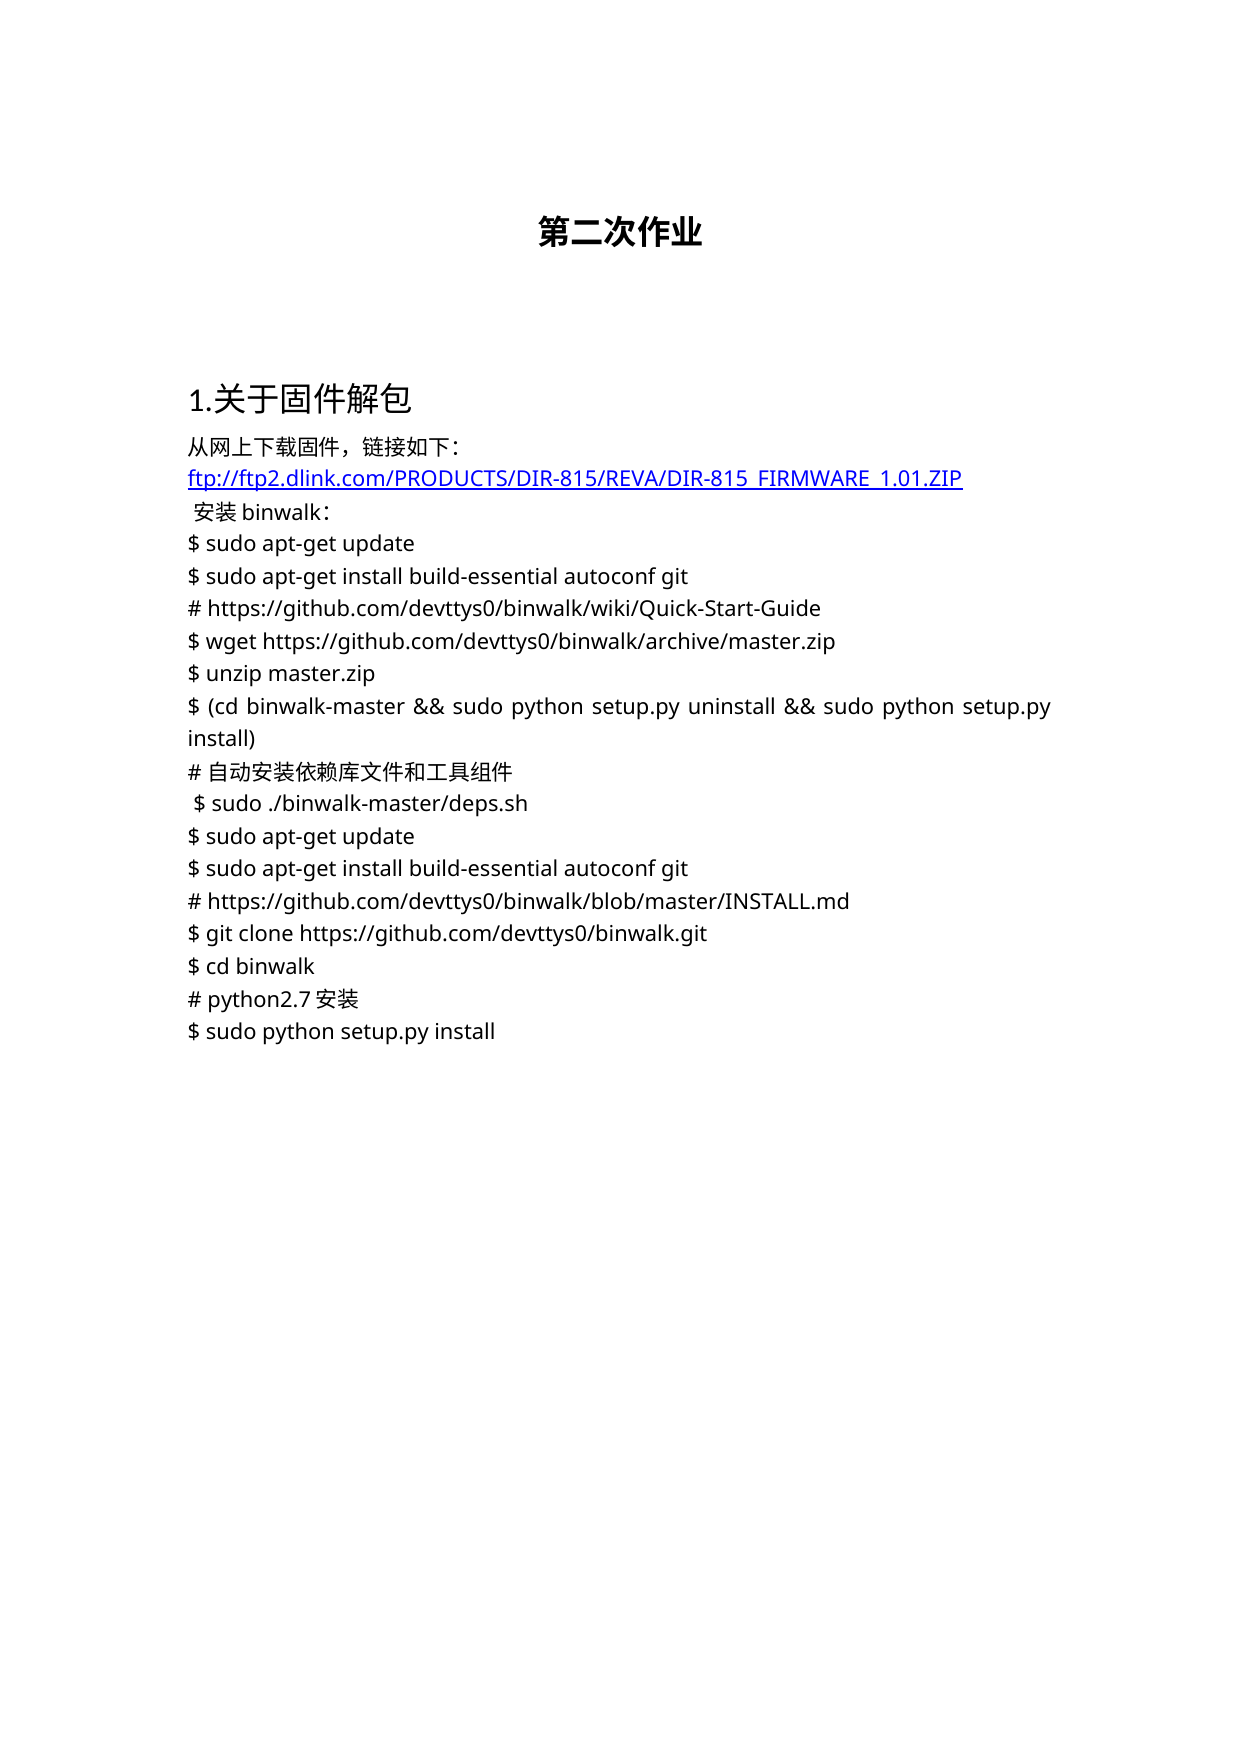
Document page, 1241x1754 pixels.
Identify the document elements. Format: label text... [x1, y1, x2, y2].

text $ git clone https://github.com/devttys0/binwalk.git [187, 917, 1053, 949]
text $ sudo ./binwalk-master/deps.sh [187, 787, 1053, 819]
list 从网上下载固件，链接如下： [187, 429, 1053, 462]
text $ unzip master.zip [187, 657, 1053, 689]
text # https://github.com/devttys0/binwalk/wiki/Quick-Start-Guide [187, 592, 1053, 624]
subtitle 第二次作业 [187, 197, 1053, 262]
list 1.关于固件解包 [187, 364, 1053, 429]
text # https://github.com/devttys0/binwalk/blob/master/INSTALL.md [187, 884, 1053, 917]
text # python2.7安装 [187, 982, 1053, 1014]
text $ sudo apt-get update [187, 527, 1053, 559]
text 安装binwalk： [187, 494, 1053, 527]
text ftp://ftp2.dlink.com/PRODUCTS/DIR-815/REVA/DIR-815_FIRMWARE_1.01.ZIP [187, 462, 1053, 494]
text $ sudo apt-get install build-essential autoconf git [187, 852, 1053, 884]
text # 自动安装依赖库文件和工具组件 [187, 754, 1053, 787]
text $ cd binwalk [187, 949, 1053, 982]
text $ sudo apt-get install build-essential autoconf git [187, 559, 1053, 592]
text $ (cd binwalk-master && sudo python setup.py uninstall && sudo python setup.py install) [187, 689, 1053, 754]
text $ sudo apt-get update [187, 819, 1053, 852]
text $ wget https://github.com/devttys0/binwalk/archive/master.zip [187, 624, 1053, 657]
text $ sudo python setup.py install [187, 1014, 1053, 1047]
